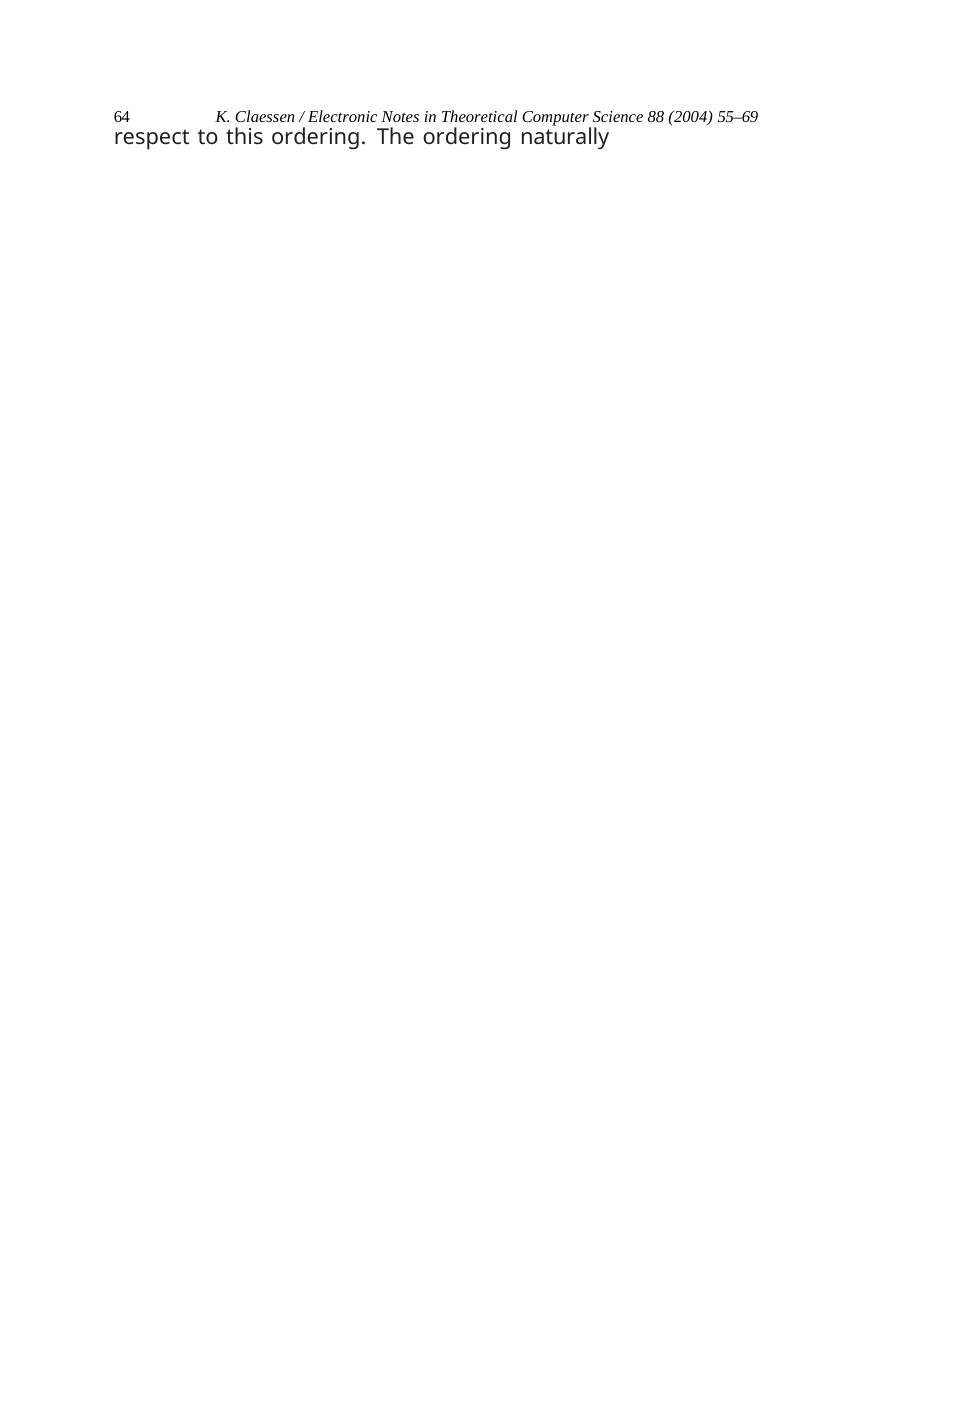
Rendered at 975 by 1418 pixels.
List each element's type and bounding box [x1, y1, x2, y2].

text [113, 125, 862, 149]
